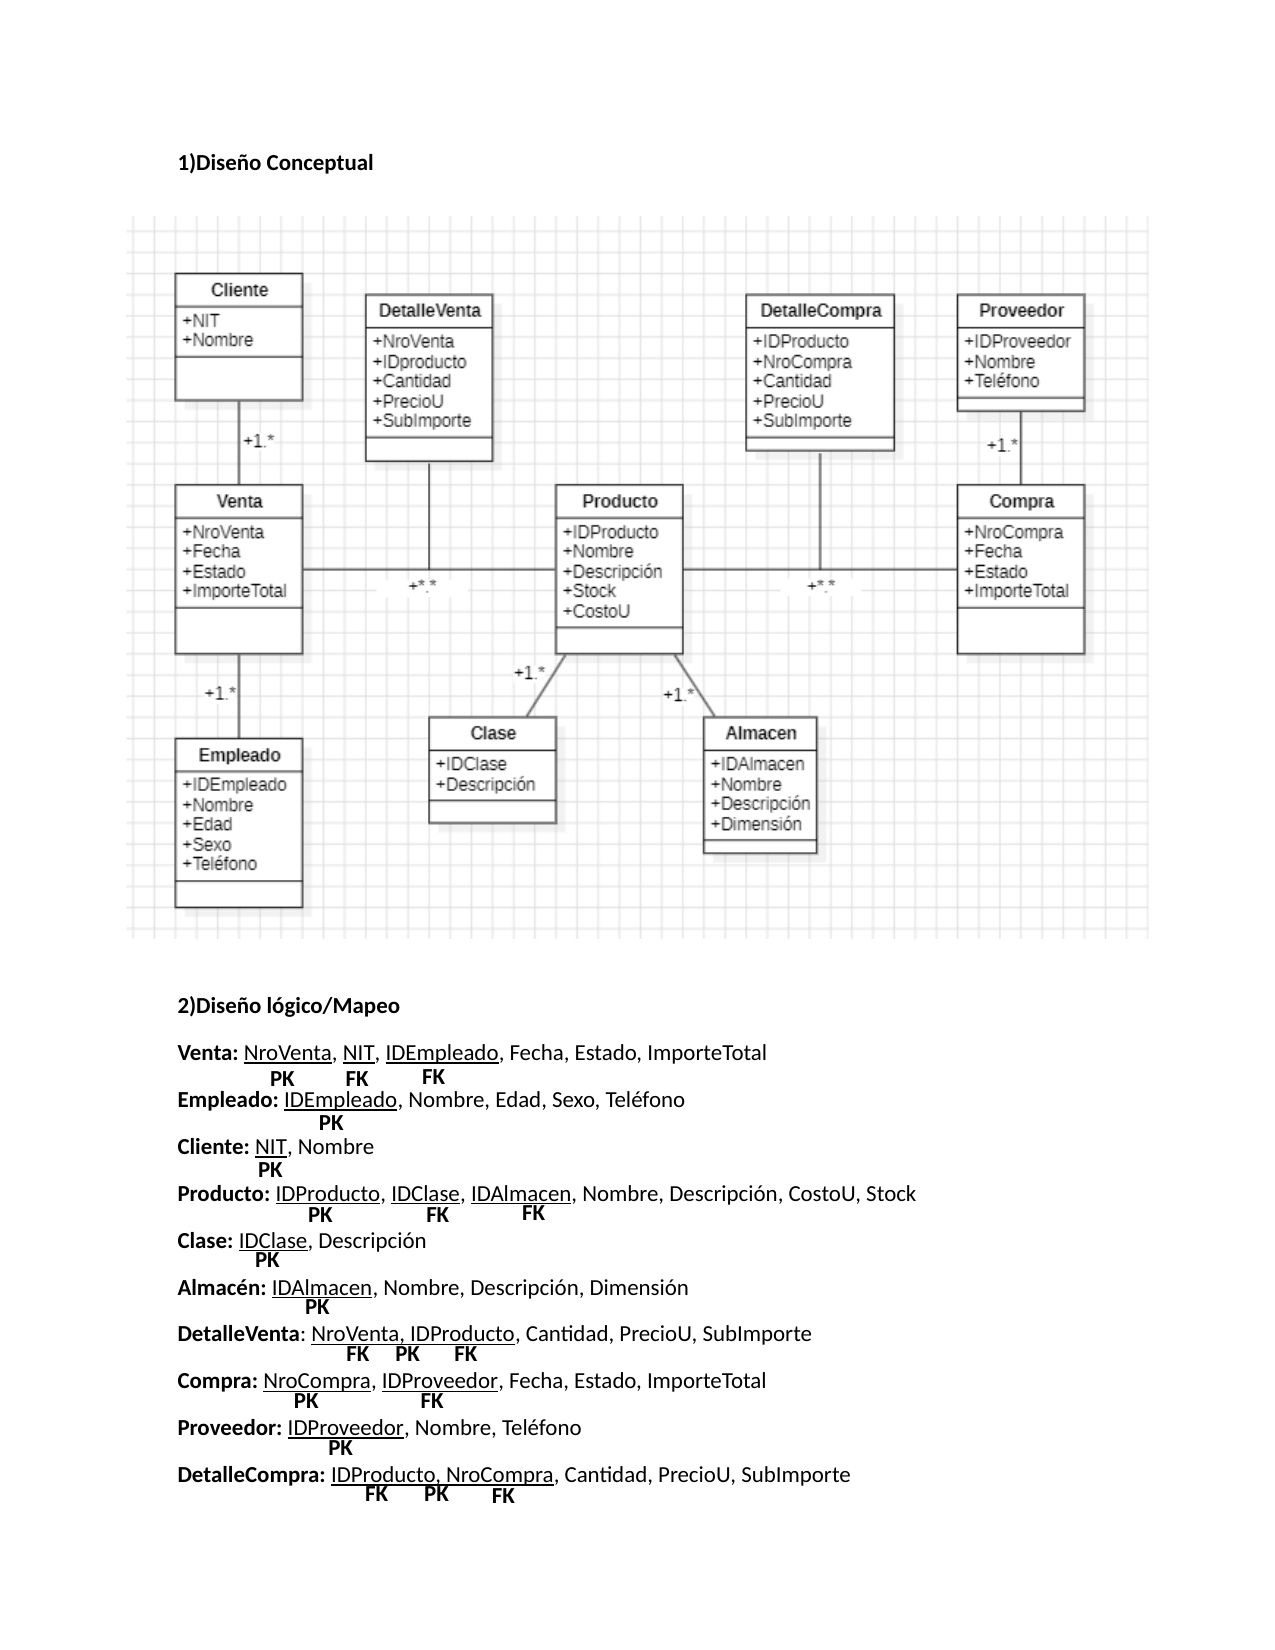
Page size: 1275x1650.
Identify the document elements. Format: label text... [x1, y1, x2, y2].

text Cliente: NIT, Nombre [177, 1132, 1098, 1160]
text 2)Diseño lógico/Mapeo [177, 991, 1098, 1019]
text DetalleCompra: IDProducto, NroCompra, Cantidad, PrecioU, SubImporte [177, 1460, 1098, 1488]
text Almacén: IDAlmacen, Nombre, Descripción, Dimensión [177, 1273, 1098, 1301]
text DetalleVenta: NroVenta, IDProducto, Cantidad, PrecioU, SubImporte [177, 1319, 1098, 1347]
text Clase: IDClase, Descripción [177, 1226, 1098, 1254]
text Proveedor: IDProveedor, Nombre, Teléfono [177, 1413, 1098, 1441]
text 1)Diseño Conceptual [177, 148, 1098, 176]
text Empleado: IDEmpleado, Nombre, Edad, Sexo, Teléfono [177, 1085, 1098, 1113]
picture [126, 216, 1149, 939]
text Producto: IDProducto, IDClase, IDAlmacen, Nombre, Descripción, CostoU, Stock [177, 1179, 1098, 1207]
text Compra: NroCompra, IDProveedor, Fecha, Estado, ImporteTotal [177, 1366, 1098, 1394]
text Venta: NroVenta, NIT, IDEmpleado, Fecha, Estado, ImporteTotal [177, 1038, 1098, 1066]
